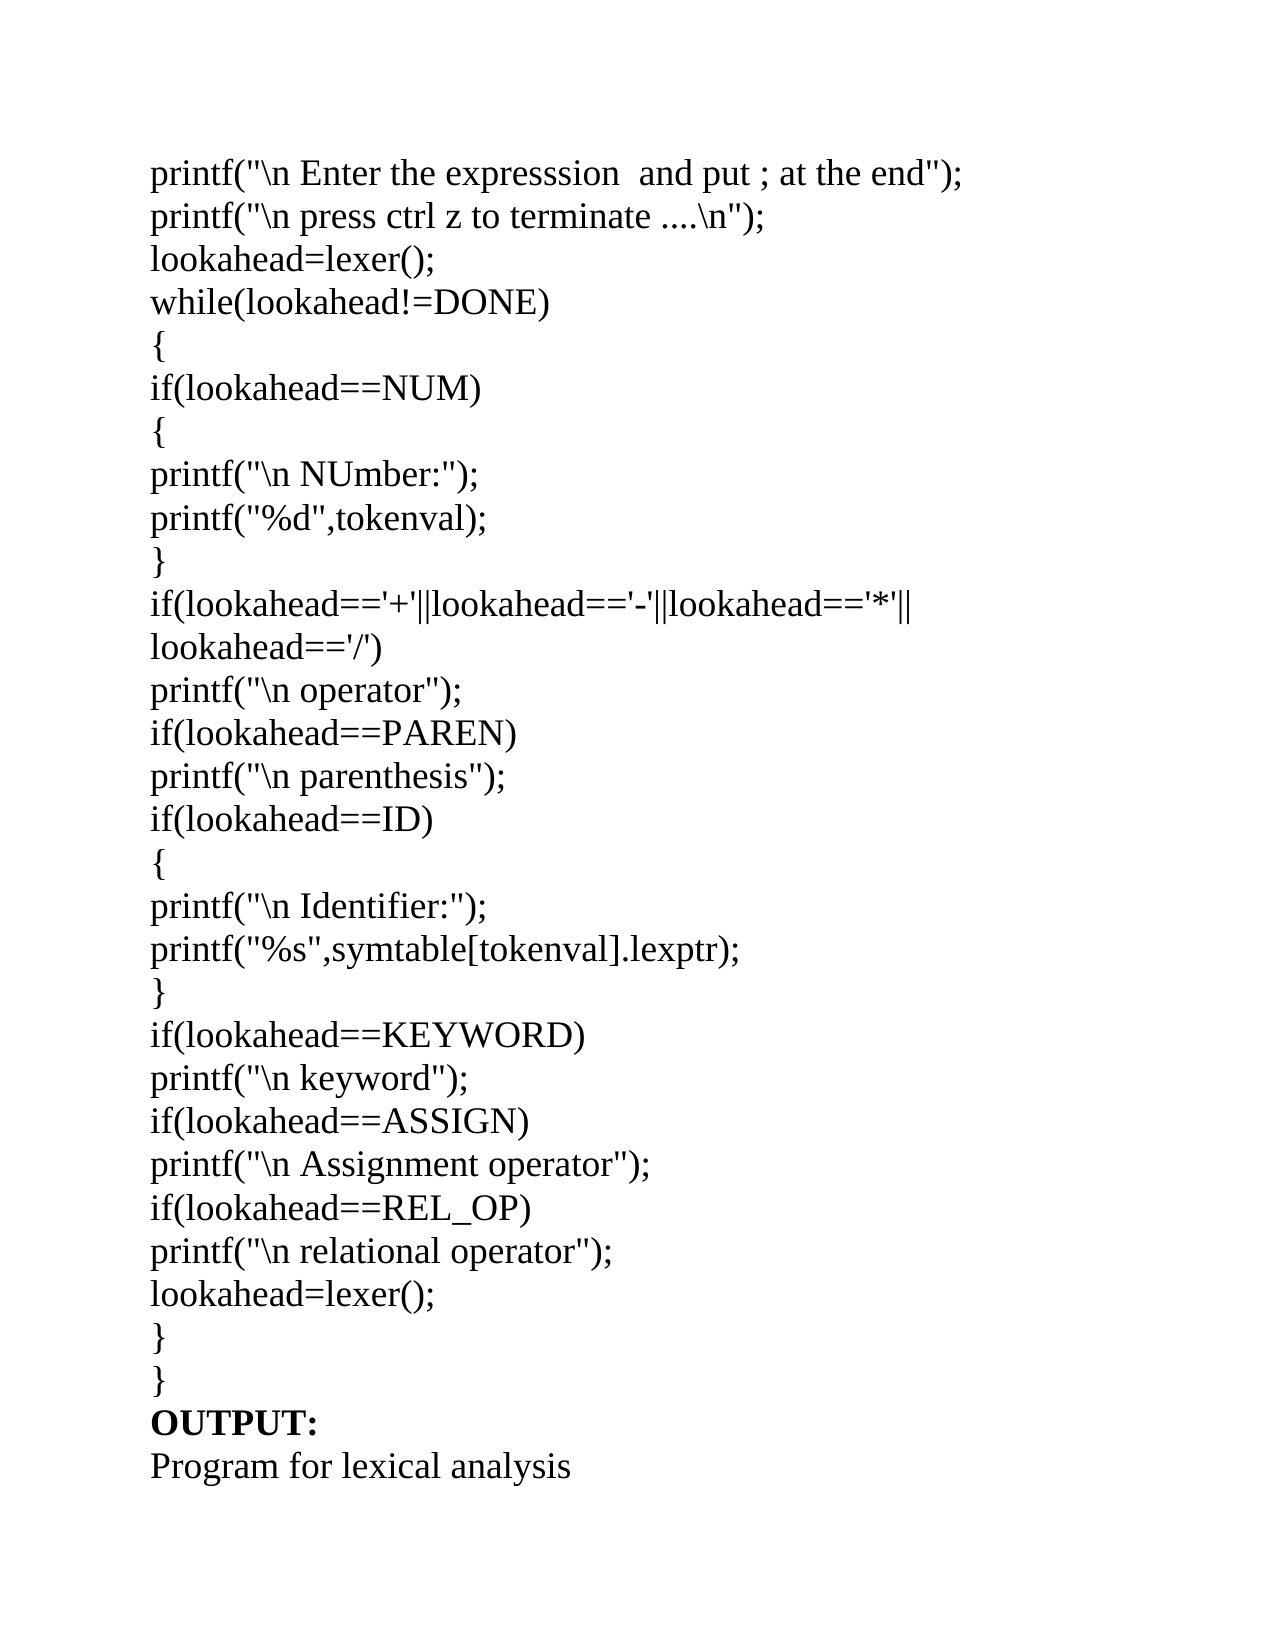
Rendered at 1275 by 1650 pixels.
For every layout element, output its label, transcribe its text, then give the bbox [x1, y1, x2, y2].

text printf("\n NUmber:"); [150, 452, 1125, 495]
text printf("\n Identifier:"); [150, 883, 1125, 926]
text } [150, 1357, 1125, 1401]
text if(lookahead==NUM) [150, 366, 1125, 409]
text { [150, 322, 1125, 366]
text printf("%s",symtable[tokenval].lexptr); [150, 926, 1125, 969]
text if(lookahead==ID) [150, 797, 1125, 840]
text printf("\n press ctrl z to terminate ....\n"); [150, 193, 1125, 236]
text Program for lexical analysis [150, 1444, 1125, 1487]
text while(lookahead!=DONE) [150, 279, 1125, 322]
text printf("\n relational operator"); [150, 1228, 1125, 1271]
text lookahead=lexer(); [150, 1271, 1125, 1314]
text printf("\n operator"); [150, 667, 1125, 711]
text OUTPUT: [150, 1401, 1125, 1444]
text if(lookahead=='+'||lookahead=='-'||lookahead=='*'||lookahead=='/') [150, 581, 1125, 667]
text } [150, 538, 1125, 581]
text lookahead=lexer(); [150, 236, 1125, 279]
text if(lookahead==ASSIGN) [150, 1099, 1125, 1142]
text } [150, 1314, 1125, 1357]
text printf("\n Enter the expresssion and put ; at the end"); [150, 150, 1125, 193]
text printf("\n keyword"); [150, 1056, 1125, 1099]
text if(lookahead==REL_OP) [150, 1185, 1125, 1228]
text } [150, 969, 1125, 1012]
text printf("\n parenthesis"); [150, 754, 1125, 797]
text if(lookahead==PAREN) [150, 711, 1125, 754]
text { [150, 409, 1125, 452]
text if(lookahead==KEYWORD) [150, 1012, 1125, 1056]
text printf("%d",tokenval); [150, 495, 1125, 538]
text { [150, 840, 1125, 883]
text printf("\n Assignment operator"); [150, 1142, 1125, 1185]
